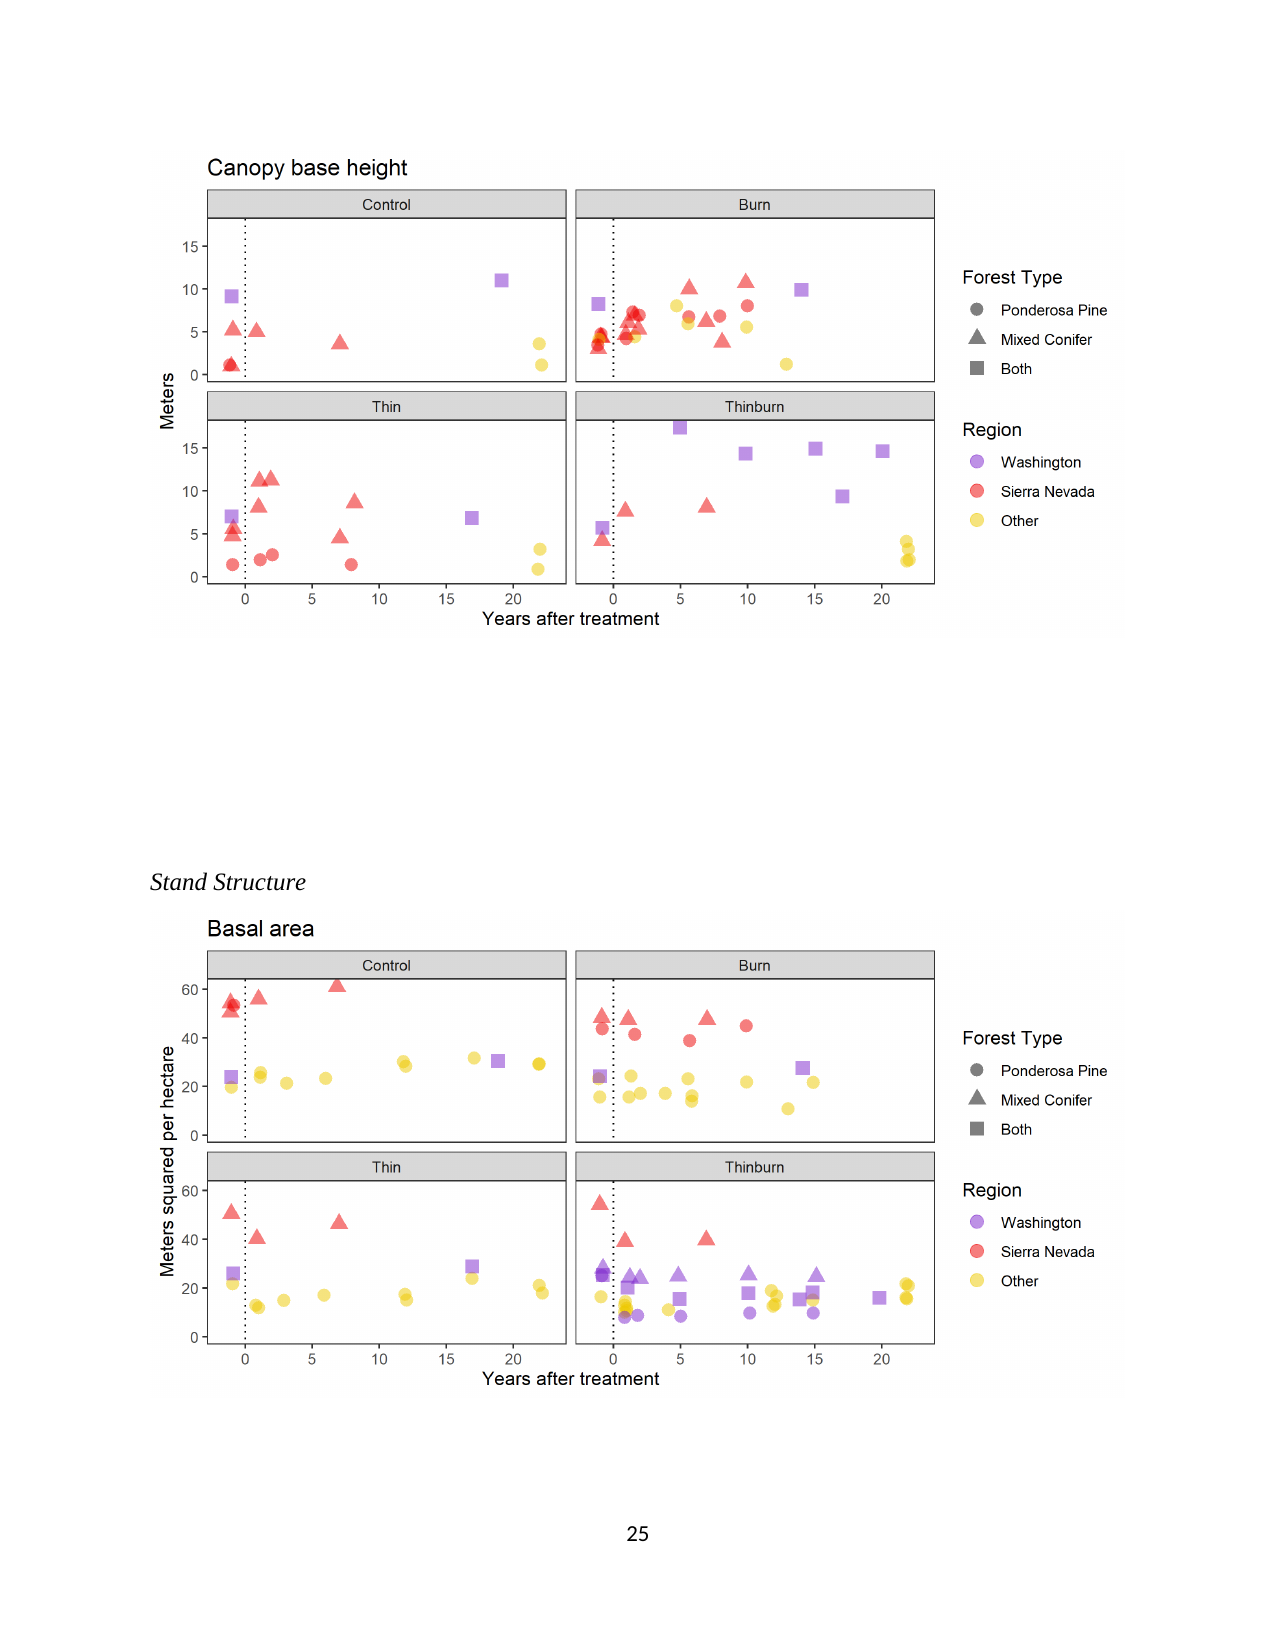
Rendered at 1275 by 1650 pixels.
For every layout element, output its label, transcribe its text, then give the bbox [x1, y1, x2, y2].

picture [150, 910, 1125, 1398]
text Stand Structure [150, 867, 1125, 896]
picture [150, 150, 1125, 638]
